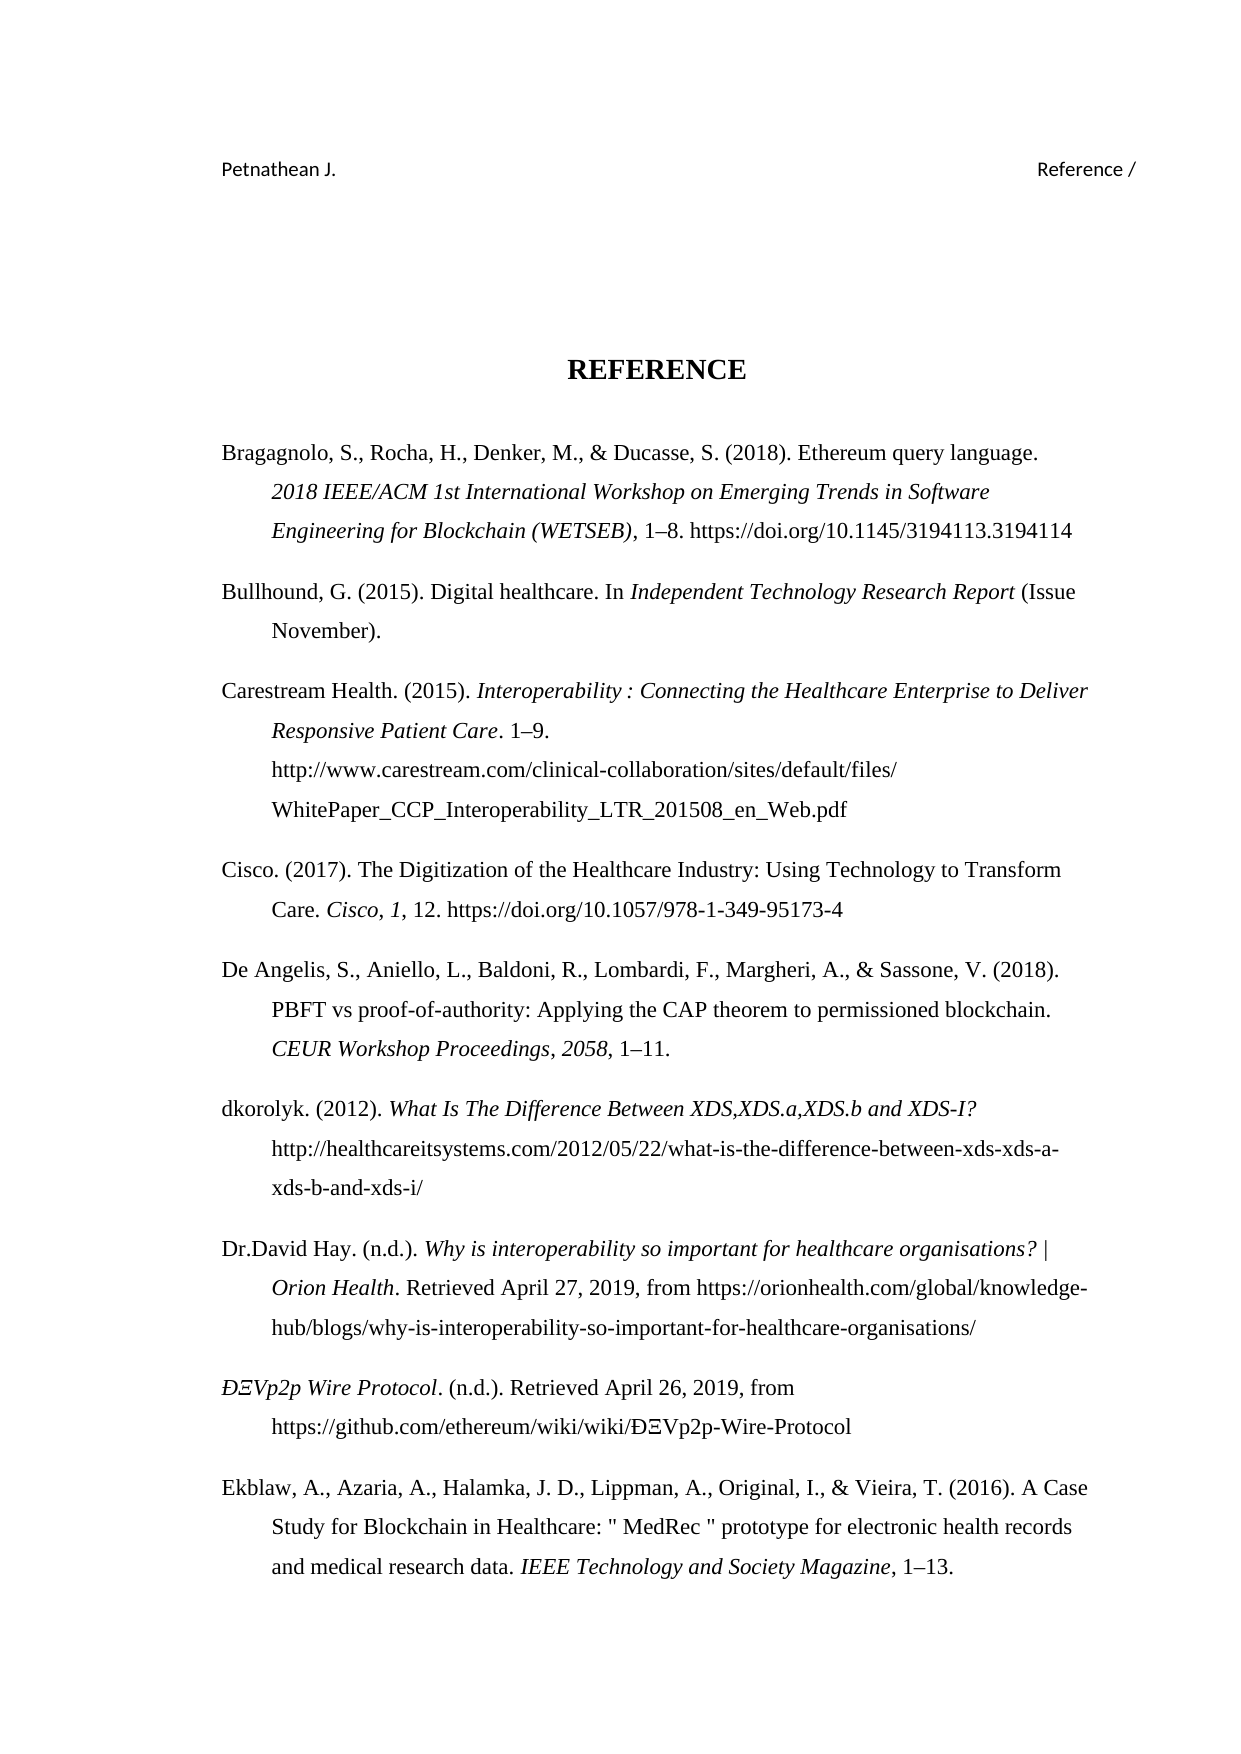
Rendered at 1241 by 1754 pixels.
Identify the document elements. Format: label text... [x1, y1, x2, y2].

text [221, 1474, 1092, 1579]
text Cisco. (2017). The Digitization of the Healthcare Industry: Using Technology to Transform Care. Cisco, 1, 12. https://doi.org/10.1057/978-1-349-95173-4 [221, 856, 1092, 922]
text Bullhound, G. (2015). Digital healthcare. In Independent Technology Research Report (Issue November). [221, 578, 1092, 644]
text Carestream Health. (2015). Interoperability : Connecting the Healthcare Enterprise to Deliver Responsive Patient Care. 1–9. http://www.carestream.com/clinical-collaboration/sites/default/files/WhitePaper_CCP_Interoperability_LTR_201508_en_Web.pdf [221, 678, 1092, 822]
subtitle REFERENCE [221, 352, 1092, 386]
text Dr.David Hay. (n.d.). Why is interoperability so important for healthcare organisations? | Orion Health. Retrieved April 27, 2019, from https://orionhealth.com/global/knowledge-hub/blogs/why-is-interoperability-so-important-for-healthcare-organisations/ [221, 1235, 1092, 1340]
text De Angelis, S., Aniello, L., Baldoni, R., Lombardi, F., Margheri, A., & Sassone, V. (2018). PBFT vs proof-of-authority: Applying the CAP theorem to permissioned blockchain. CEUR Workshop Proceedings, 2058, 1–11. [221, 956, 1092, 1061]
text Bragagnolo, S., Rocha, H., Denker, M., & Ducasse, S. (2018). Ethereum query language. 2018 IEEE/ACM 1st International Workshop on Emerging Trends in Software Engineering for Blockchain (WETSEB), 1–8. https://doi.org/10.1145/3194113.3194114 [221, 438, 1092, 544]
text dkorolyk. (2012). What Is The Difference Between XDS,XDS.a,XDS.b and XDS-I? http://healthcareitsystems.com/2012/05/22/what-is-the-difference-between-xds-xds-a-xds-b-and-xds-i/ [221, 1095, 1092, 1201]
text ÐΞVp2p Wire Protocol. (n.d.). Retrieved April 26, 2019, from https://github.com/ethereum/wiki/wiki/ÐΞVp2p-Wire-Protocol [221, 1374, 1092, 1440]
